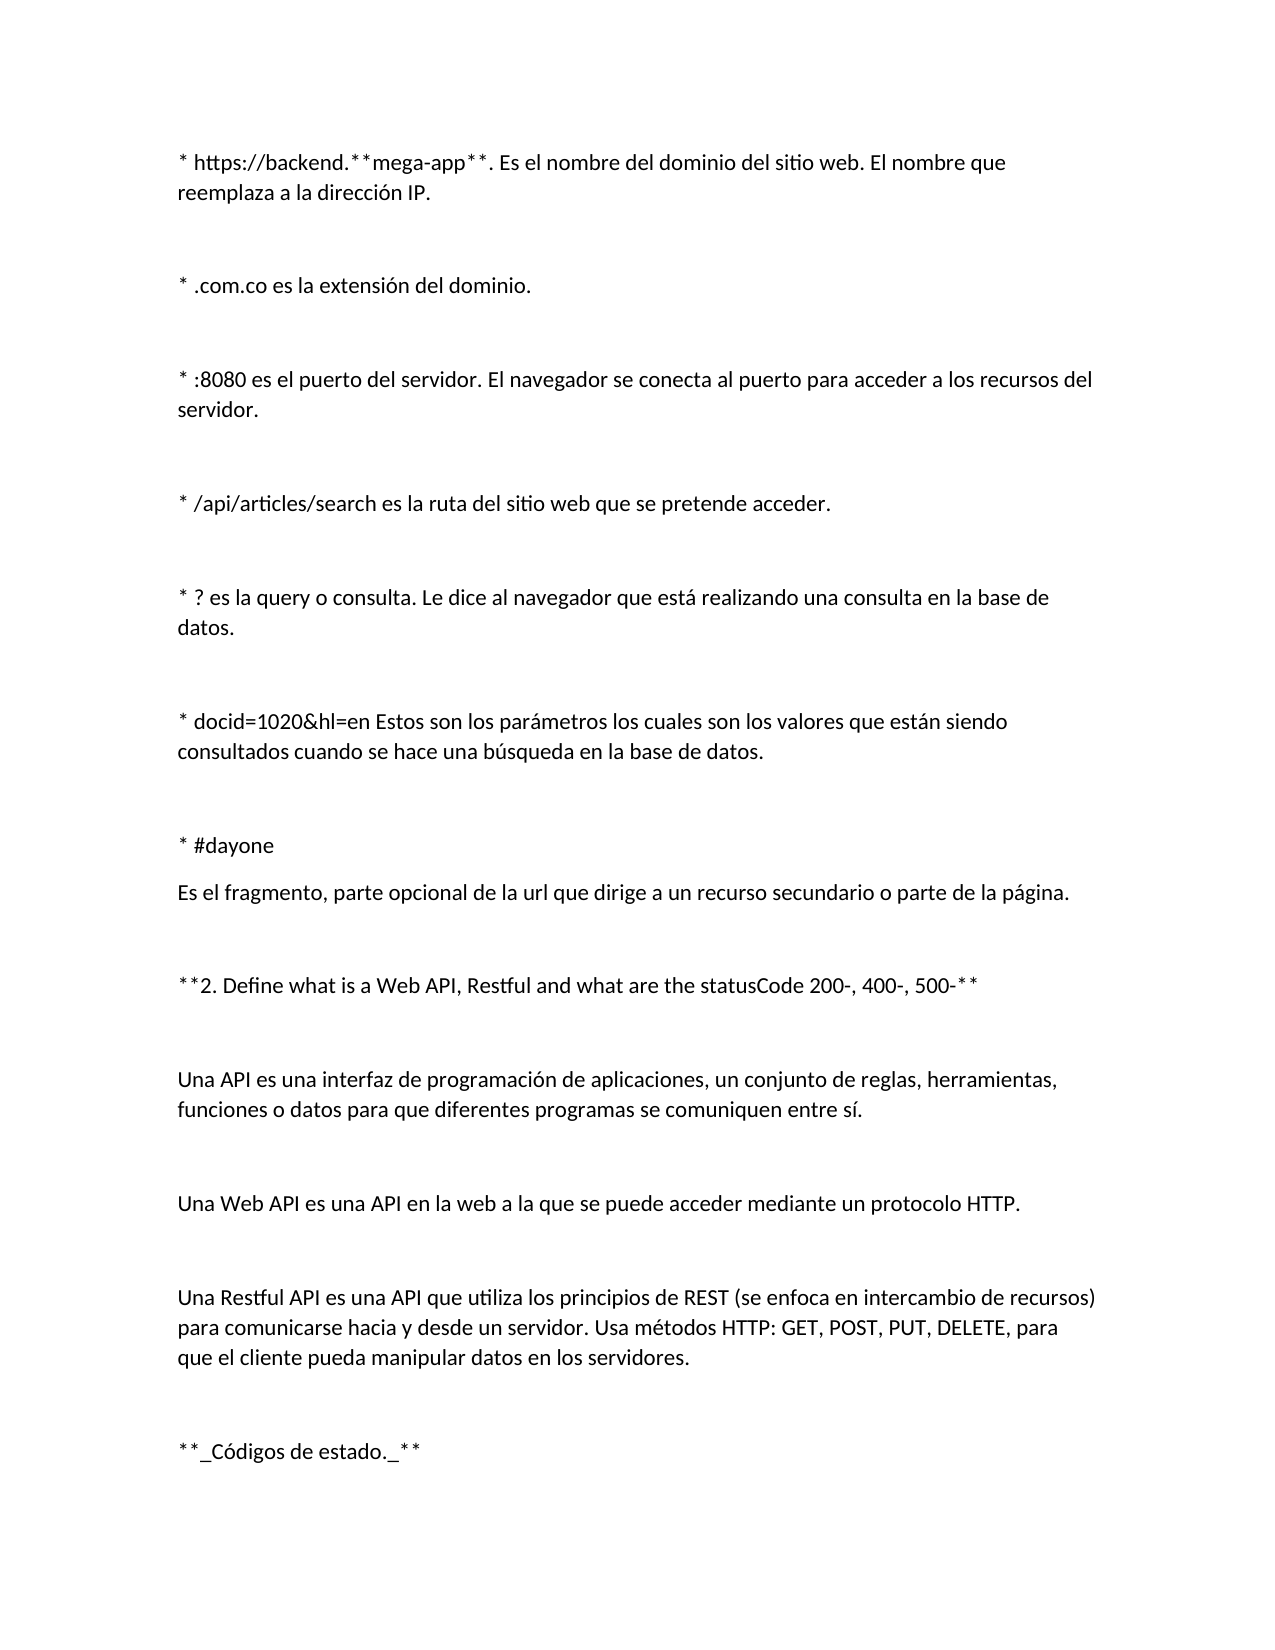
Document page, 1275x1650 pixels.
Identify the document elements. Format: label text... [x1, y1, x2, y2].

text **_Códigos de estado._** [177, 1437, 1098, 1465]
text Una Restful API es una API que utiliza los principios de REST (se enfoca en intercambio de recursos) para comunicarse hacia y desde un servidor. Usa métodos HTTP: GET, POST, PUT, DELETE, para que el cliente pueda manipular datos en los servidores. [177, 1283, 1098, 1371]
text * https://backend.**mega-app**. Es el nombre del dominio del sitio web. El nombre que reemplaza a la dirección IP. [177, 148, 1098, 206]
text **2. Define what is a Web API, Restful and what are the statusCode 200-, 400-, 500-** [177, 972, 1098, 999]
text * ? es la query o consulta. Le dice al navegador que está realizando una consulta en la base de datos. [177, 583, 1098, 641]
text * :8080 es el puerto del servidor. El navegador se conecta al puerto para acceder a los recursos del servidor. [177, 365, 1098, 423]
text Una API es una interfaz de programación de aplicaciones, un conjunto de reglas, herramientas, funciones o datos para que diferentes programas se comuniquen entre sí. [177, 1065, 1098, 1123]
text * /api/articles/search es la ruta del sitio web que se pretende acceder. [177, 489, 1098, 517]
text * docid=1020&hl=en Estos son los parámetros los cuales son los valores que están siendo consultados cuando se hace una búsqueda en la base de datos. [177, 707, 1098, 765]
text * .com.co es la extensión del dominio. [177, 272, 1098, 299]
text Es el fragmento, parte opcional de la url que dirige a un recurso secundario o parte de la página. [177, 878, 1098, 906]
text Una Web API es una API en la web a la que se puede acceder mediante un protocolo HTTP. [177, 1189, 1098, 1217]
text * #dayone [177, 831, 1098, 859]
